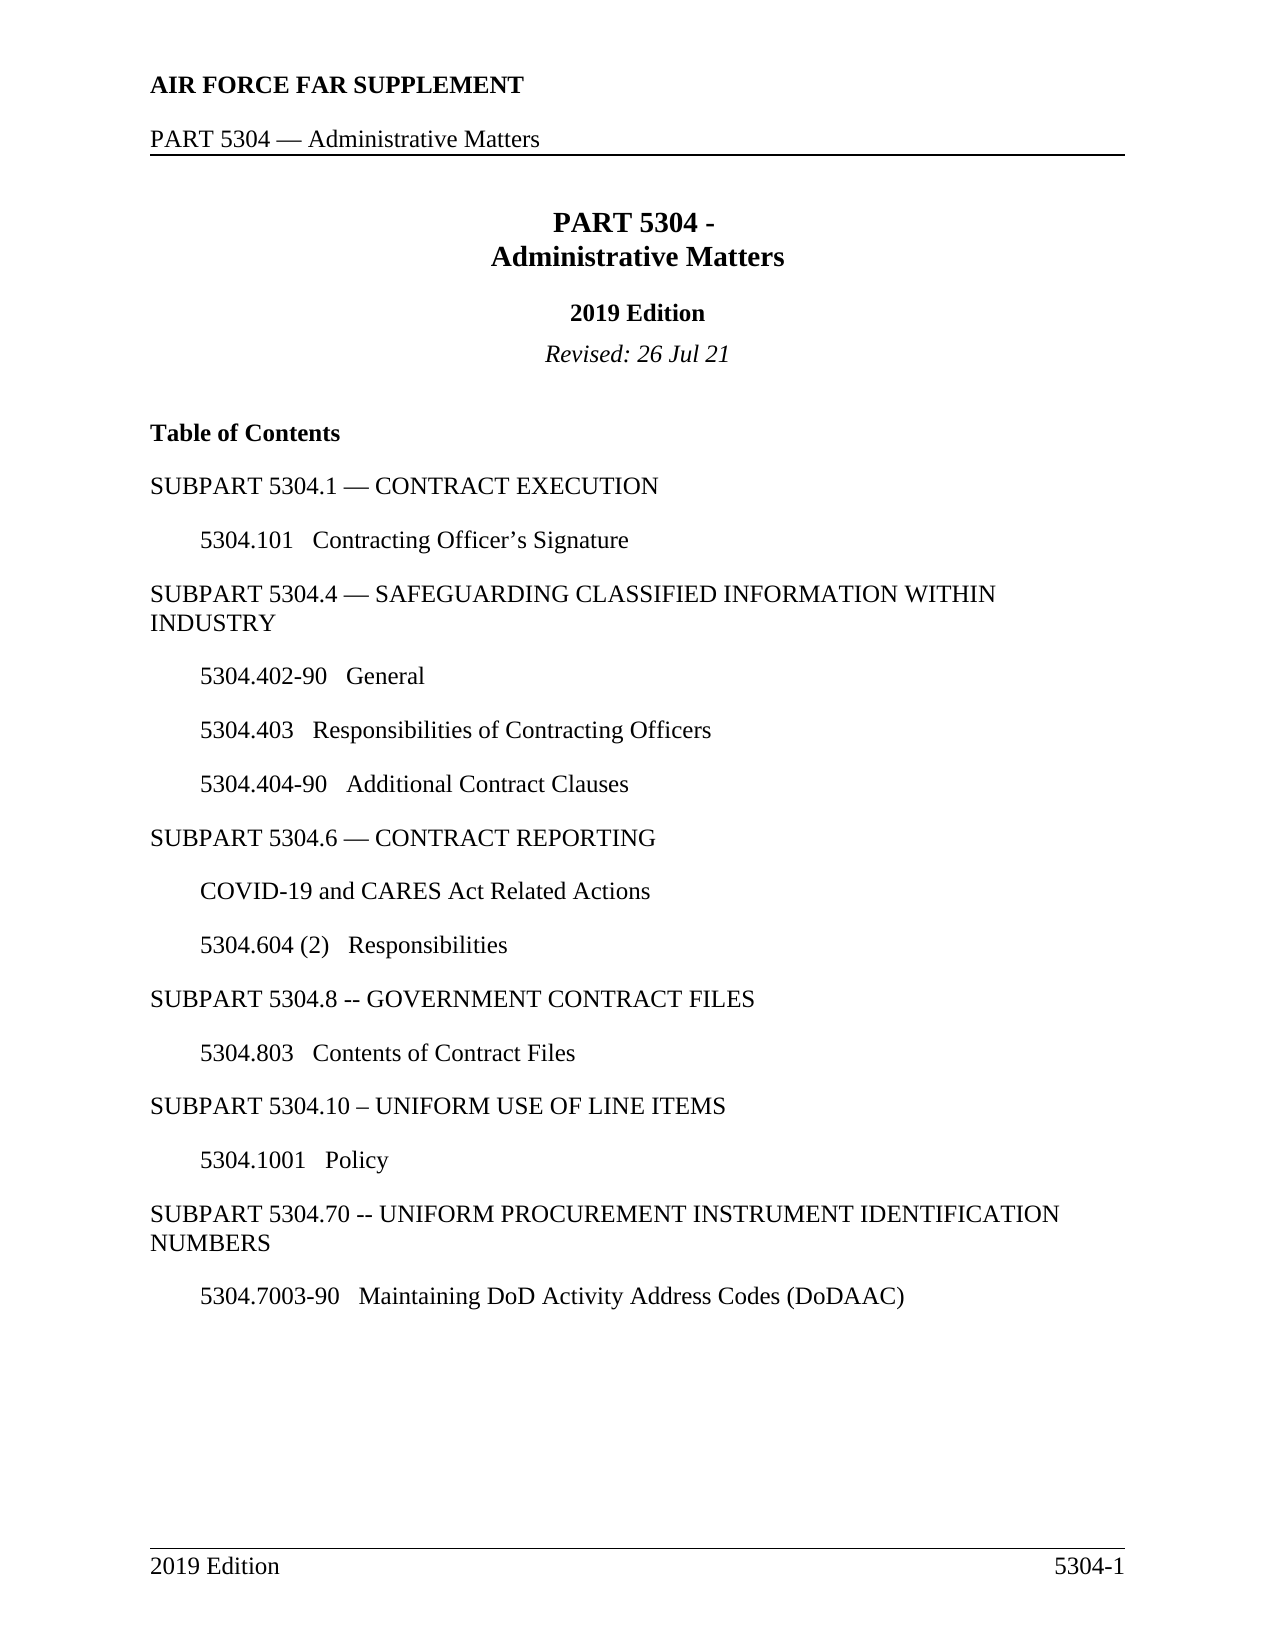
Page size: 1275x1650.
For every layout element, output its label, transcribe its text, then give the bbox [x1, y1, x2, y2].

text SUBPART 5304.10 – UNIFORM USE OF LINE ITEMS [150, 1091, 1125, 1120]
text 5304.7003-90 Maintaining DoD Activity Address Codes (DoDAAC) [200, 1281, 1125, 1310]
text 5304.101 Contracting Officer’s Signature [200, 525, 1125, 554]
text SUBPART 5304.70 -- UNIFORM PROCUREMENT INSTRUMENT IDENTIFICATION NUMBERS [150, 1199, 1125, 1256]
text 2019 Edition [150, 298, 1125, 326]
text SUBPART 5304.1 — CONTRACT EXECUTION [150, 471, 1125, 500]
subtitle PART 5304 - Administrative Matters [150, 206, 1125, 273]
text 5304.803 Contents of Contract Files [200, 1038, 1125, 1066]
text 5304.604 (2) Responsibilities [200, 930, 1125, 959]
text SUBPART 5304.8 -- GOVERNMENT CONTRACT FILES [150, 984, 1125, 1013]
text 5304.1001 Policy [200, 1145, 1125, 1174]
text Revised: 26 Jul 21 [150, 339, 1125, 368]
text Table of Contents [150, 418, 1125, 446]
text COVID-19 and CARES Act Related Actions [200, 876, 1125, 905]
text 5304.403 Responsibilities of Contracting Officers [200, 715, 1125, 744]
text 5304.404-90 Additional Contract Clauses [200, 769, 1125, 798]
text SUBPART 5304.4 — SAFEGUARDING CLASSIFIED INFORMATION WITHIN INDUSTRY [150, 579, 1125, 636]
text SUBPART 5304.6 — CONTRACT REPORTING [150, 823, 1125, 851]
text 5304.402-90 General [200, 661, 1125, 690]
